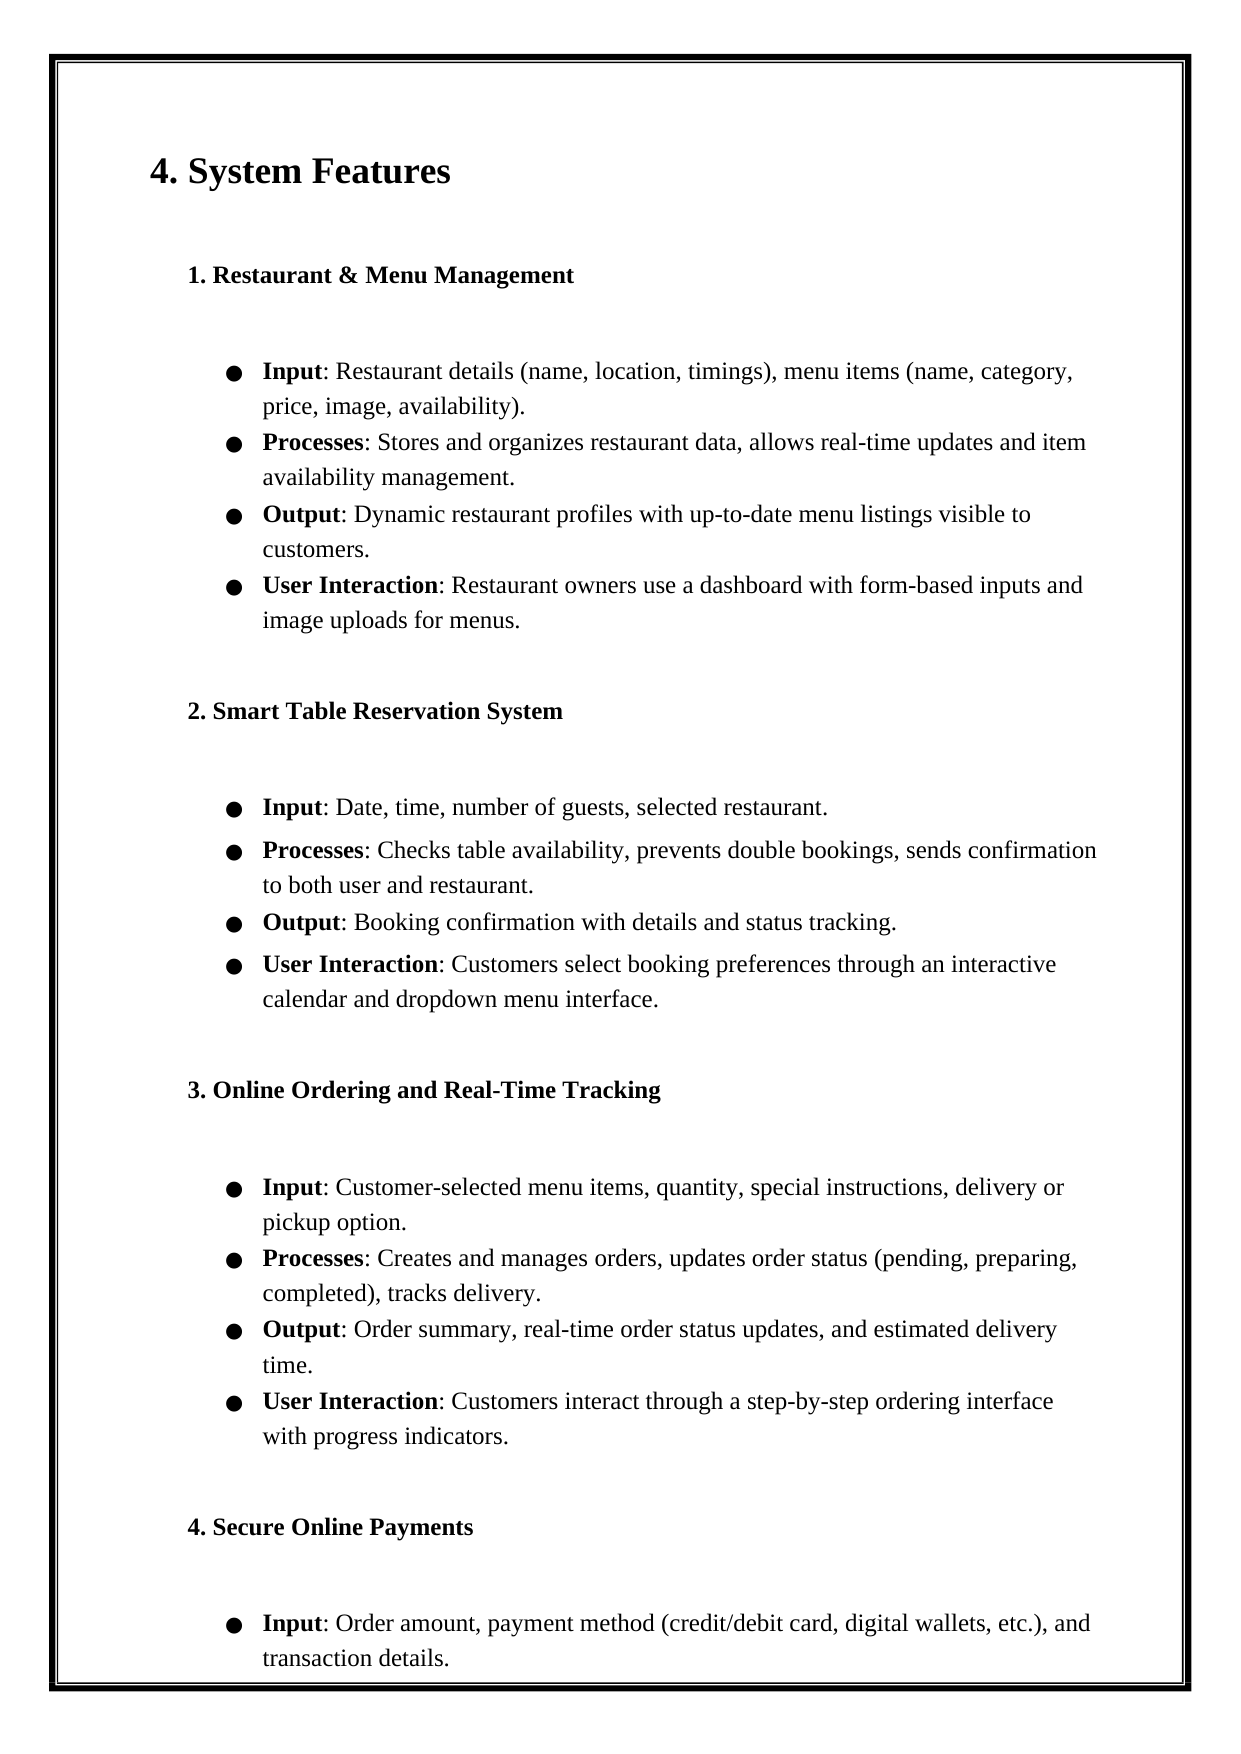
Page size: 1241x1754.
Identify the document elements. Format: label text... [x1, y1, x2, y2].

list Input: Customer-selected menu items, quantity, special instructions, delivery or pickup option. [225, 1164, 1103, 1236]
list Processes: Creates and manages orders, updates order status (pending, preparing, completed), tracks delivery. [225, 1236, 1103, 1307]
list Input: Order amount, payment method (credit/debit card, digital wallets, etc.), and transaction details. [225, 1601, 1103, 1672]
list Output: Booking confirmation with details and status tracking. [225, 899, 1103, 942]
list Input: Date, time, number of guests, selected restaurant. [225, 785, 1103, 828]
subtitle Restaurant & Menu Management [187, 260, 1103, 288]
list User Interaction: Customers select booking preferences through an interactive calendar and dropdown menu interface. [225, 942, 1103, 1013]
list Output: Order summary, real-time order status updates, and estimated delivery time. [225, 1307, 1103, 1378]
subtitle System Features [150, 148, 1103, 191]
subtitle Online Ordering and Real-Time Tracking [187, 1076, 1103, 1104]
list Processes: Stores and organizes restaurant data, allows real-time updates and item availability management. [225, 420, 1103, 491]
list Processes: Checks table availability, prevents double bookings, sends confirmation to both user and restaurant. [225, 828, 1103, 899]
list Input: Restaurant details (name, location, timings), menu items (name, category, price, image, availability). [225, 348, 1103, 420]
list User Interaction: Customers interact through a step-by-step ordering interface with progress indicators. [225, 1378, 1103, 1450]
subtitle Smart Table Reservation System [187, 696, 1103, 725]
list Output: Dynamic restaurant profiles with up-to-date menu listings visible to customers. [225, 491, 1103, 563]
subtitle Secure Online Payments [187, 1512, 1103, 1541]
list User Interaction: Restaurant owners use a dashboard with form-based inputs and image uploads for menus. [225, 563, 1103, 634]
